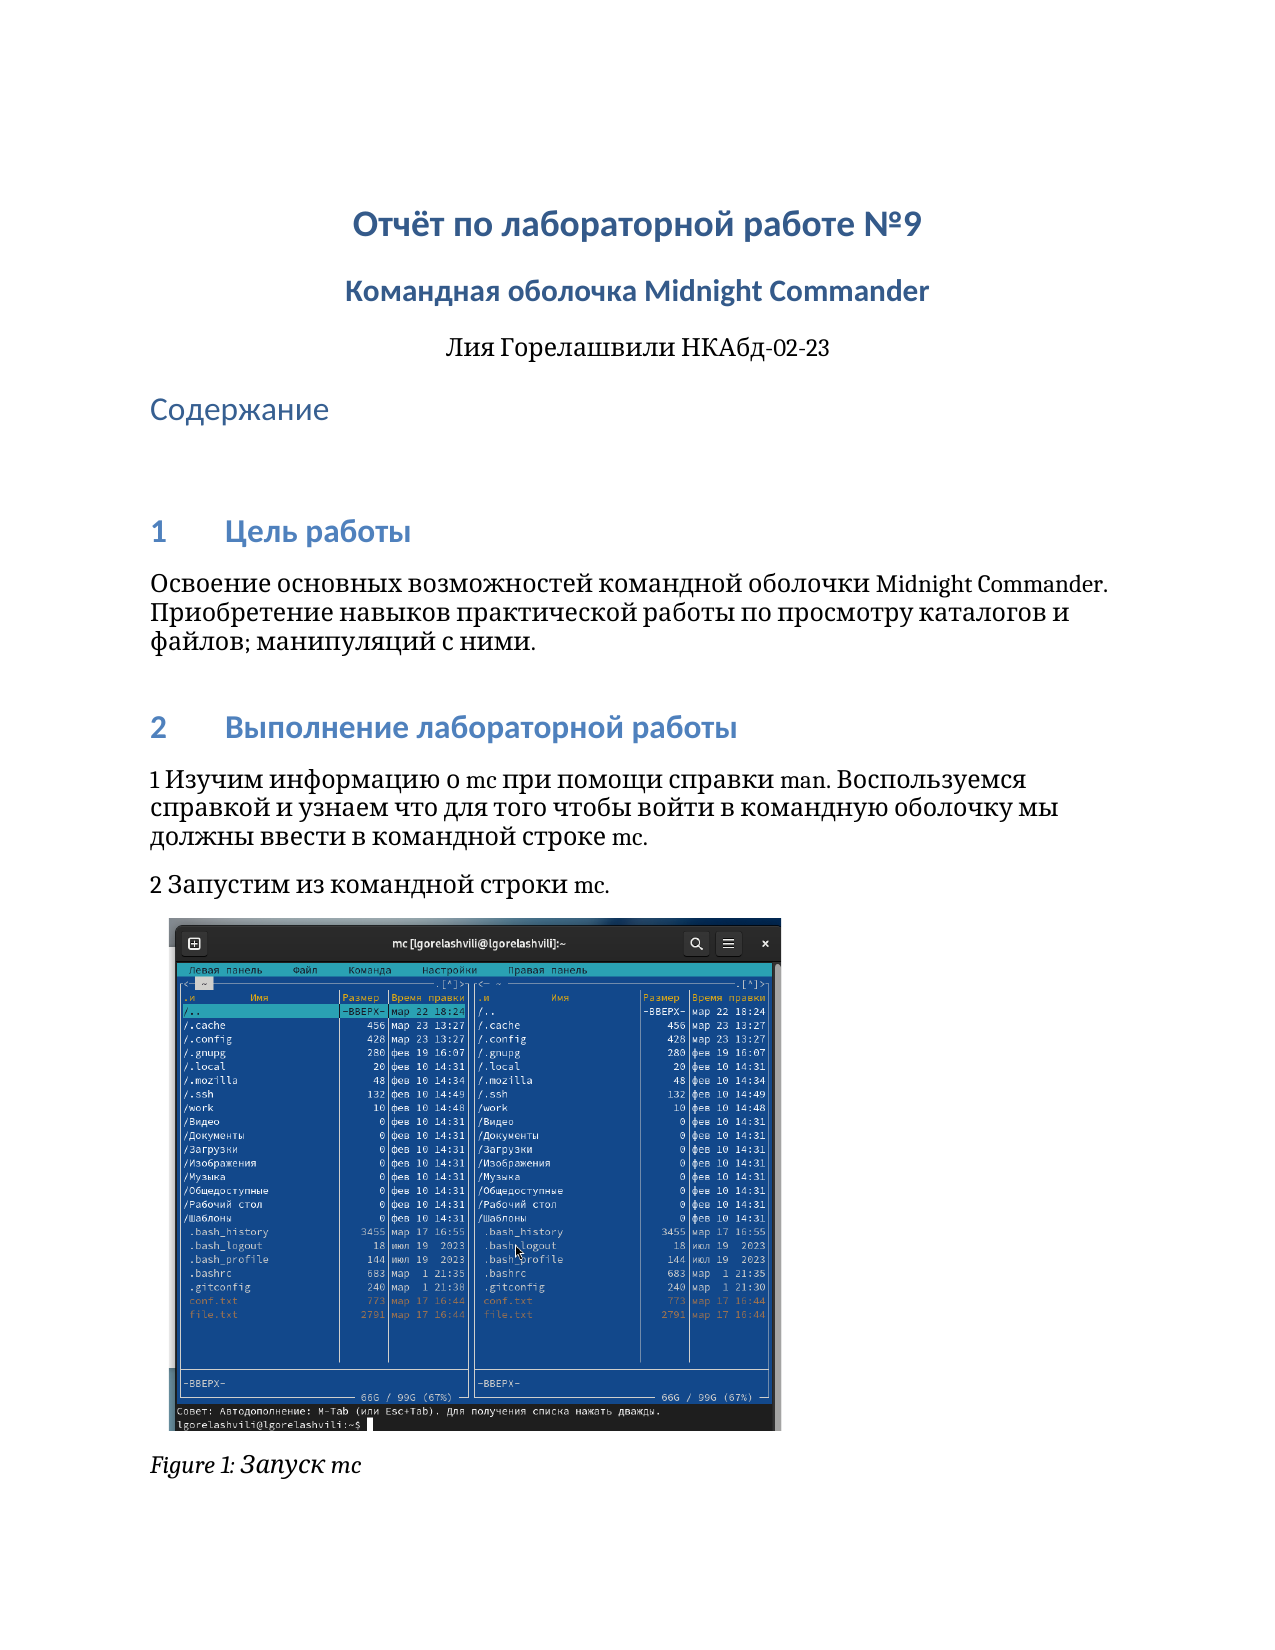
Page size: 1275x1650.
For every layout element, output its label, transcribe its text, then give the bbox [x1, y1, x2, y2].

subtitle 1 Цель работы [150, 510, 1125, 551]
text Figure 1: Запуск mc [150, 1451, 1125, 1480]
text 1 Изучим информацию о mc при помощи справки man. Воспользуемся справкой и узнаем что для того чтобы войти в командную оболочку мы должны ввести в командной строке mc. [150, 766, 1125, 852]
subtitle Командная оболочка Midnight Commander [150, 271, 1125, 309]
text Лия Горелашвили НКАбд-02-23 [150, 334, 1125, 363]
picture [168, 918, 782, 1431]
text Освоение основных возможностей командной оболочки Midnight Commander. Приобретение навыков практической работы по просмотру каталогов и файлов; манипуляций с ними. [150, 570, 1125, 656]
title Отчёт по лабораторной работе №9 [150, 200, 1125, 246]
text 2 Запустим из командной строки mc. [150, 871, 1125, 899]
subtitle 2 Выполнение лабораторной работы [150, 706, 1125, 747]
